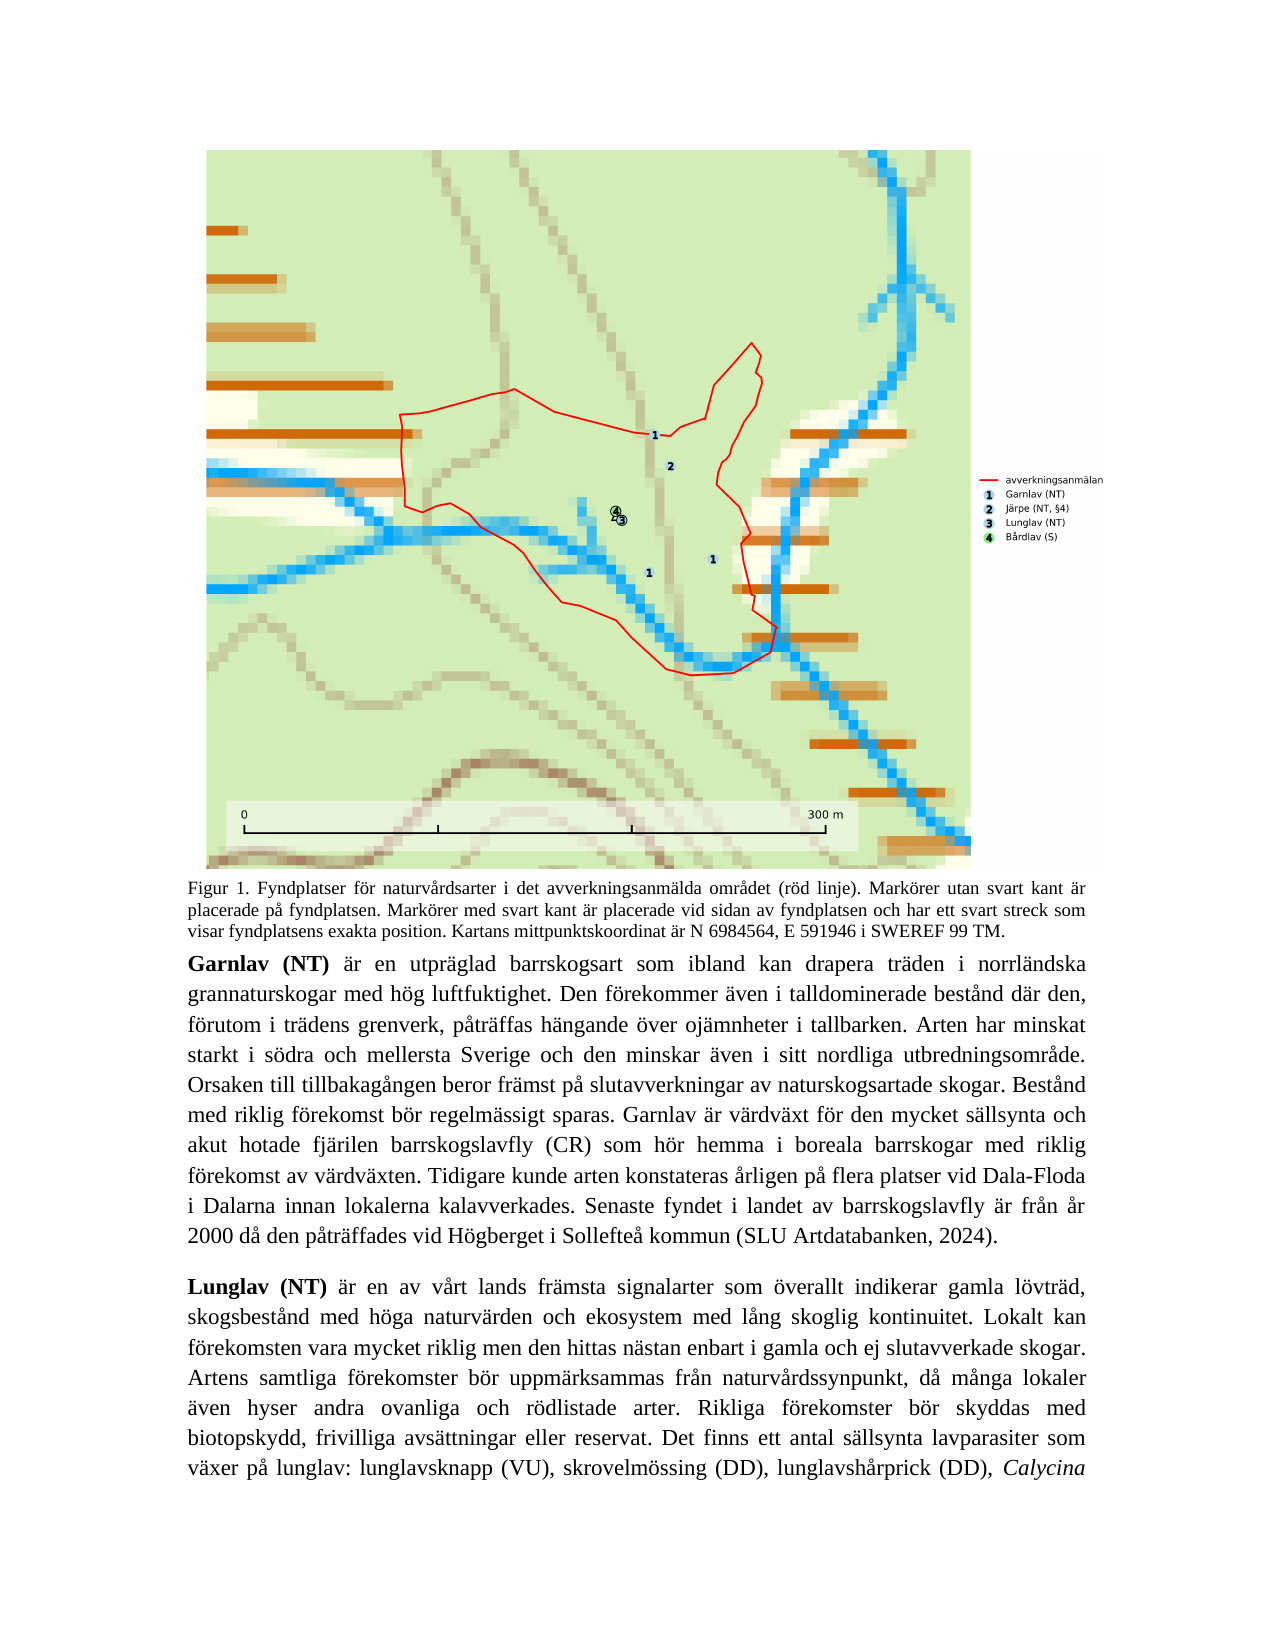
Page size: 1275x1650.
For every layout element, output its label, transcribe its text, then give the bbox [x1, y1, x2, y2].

text Garnlav (NT) är en utpräglad barrskogsart som ibland kan drapera träden i norrländska grannaturskogar med hög luftfuktighet. Den förekommer även i talldominerade bestånd där den, förutom i trädens grenverk, påträffas hängande över ojämnheter i tallbarken. Arten har minskat starkt i södra och mellersta Sverige och den minskar även i sitt nordliga utbredningsområde. Orsaken till tillbakagången beror främst på slutavverkningar av naturskogsartade skogar. Bestånd med riklig förekomst bör regelmässigt sparas. Garnlav är värdväxt för den mycket sällsynta och akut hotade fjärilen barrskogslavfly (CR) som hör hemma i boreala barrskogar med riklig förekomst av värdväxten. Tidigare kunde arten konstateras årligen på flera platser vid Dala-Floda i Dalarna innan lokalerna kalavverkades. Senaste fyndet i landet av barrskogslavfly är från år 2000 då den påträffades vid Högberget i Sollefteå kommun (SLU Artdatabanken, 2024). [187, 950, 1087, 1248]
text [187, 1273, 1087, 1481]
text Figur 1. Fyndplatser för naturvårdsarter i det avverkningsanmälda området (röd linje). Markörer utan svart kant är placerade på fyndplatsen. Markörer med svart kant är placerade vid sidan av fyndplatsen och har ett svart streck som visar fyndplatsens exakta position. Kartans mittpunktskoordinat är N 6984564, E 591946 i SWEREF 99 TM. [187, 877, 1087, 942]
picture [206, 150, 1107, 869]
